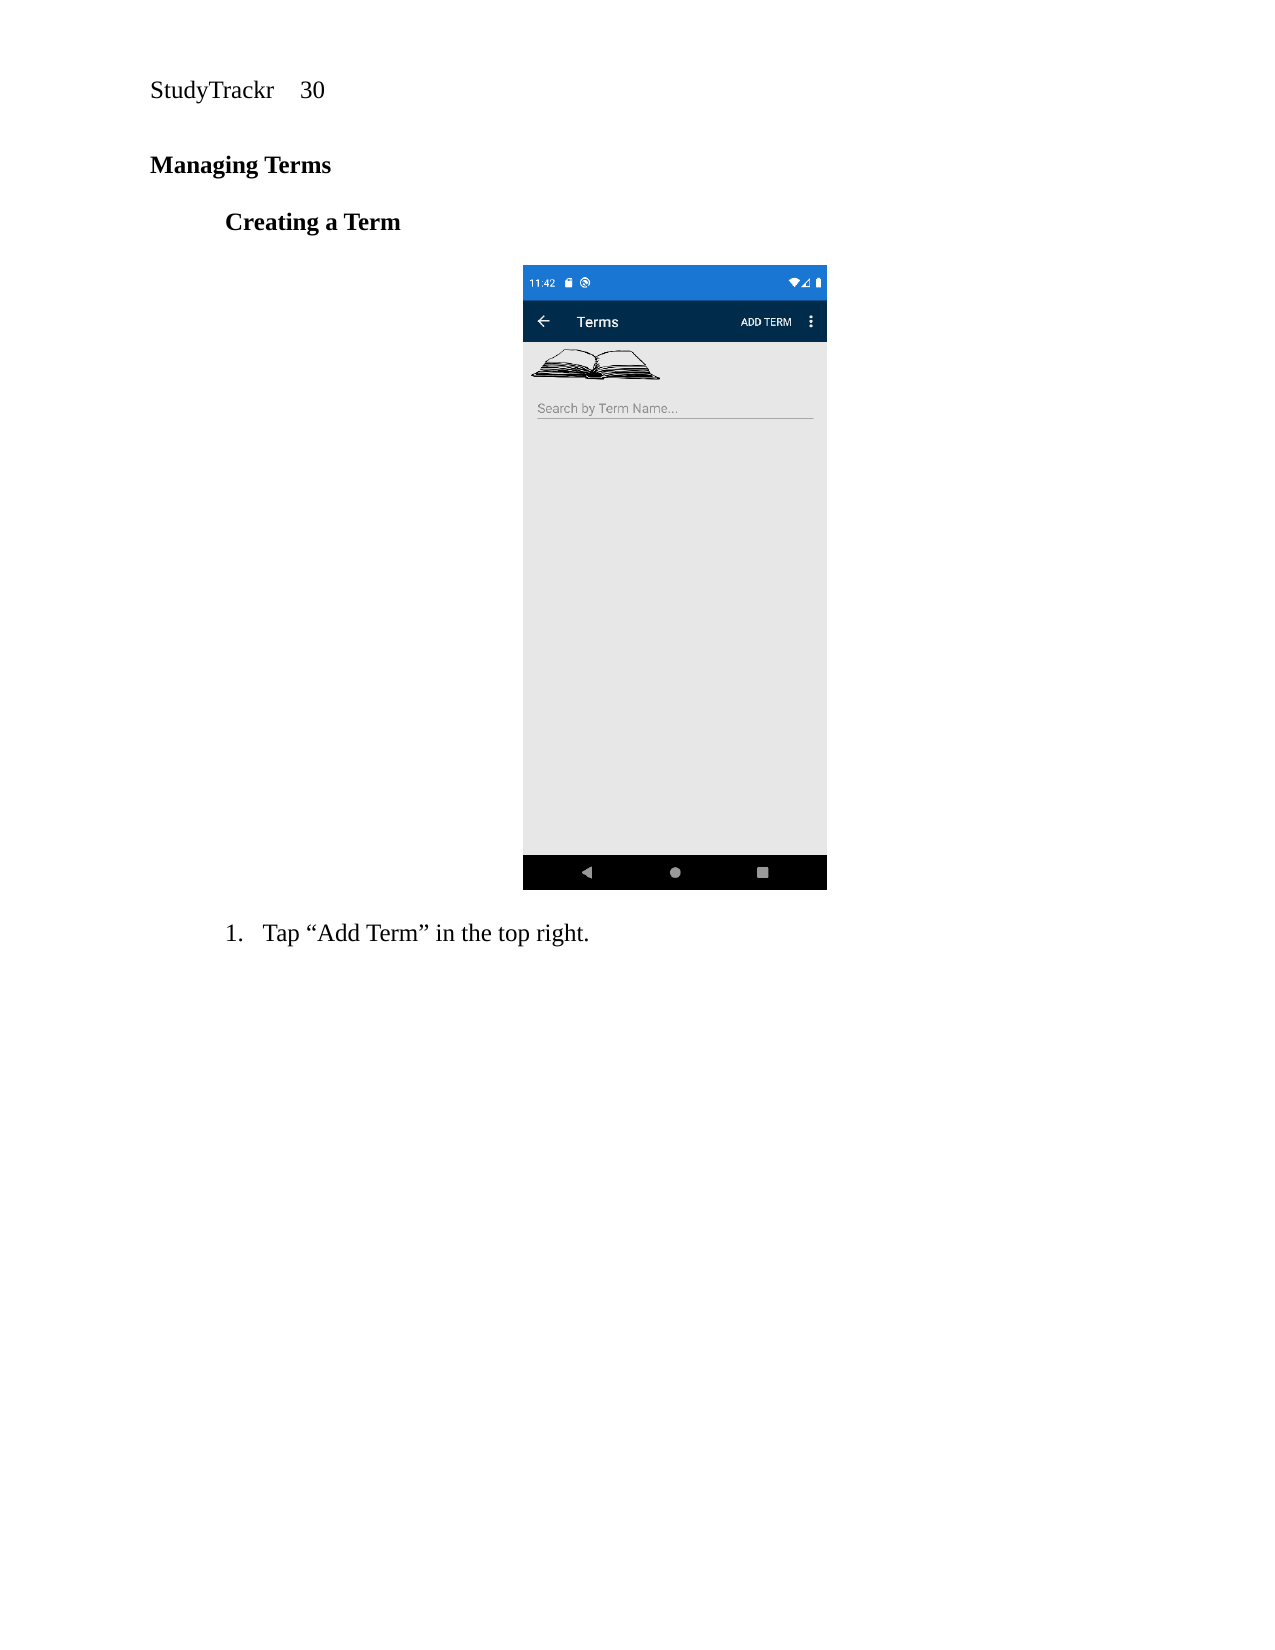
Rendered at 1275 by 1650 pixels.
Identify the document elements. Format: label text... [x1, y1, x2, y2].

picture [523, 265, 827, 890]
subtitle Managing Terms [150, 150, 1125, 179]
list Tap “Add Term” in the top right. [225, 918, 1125, 947]
subtitle Creating a Term [150, 207, 1125, 236]
